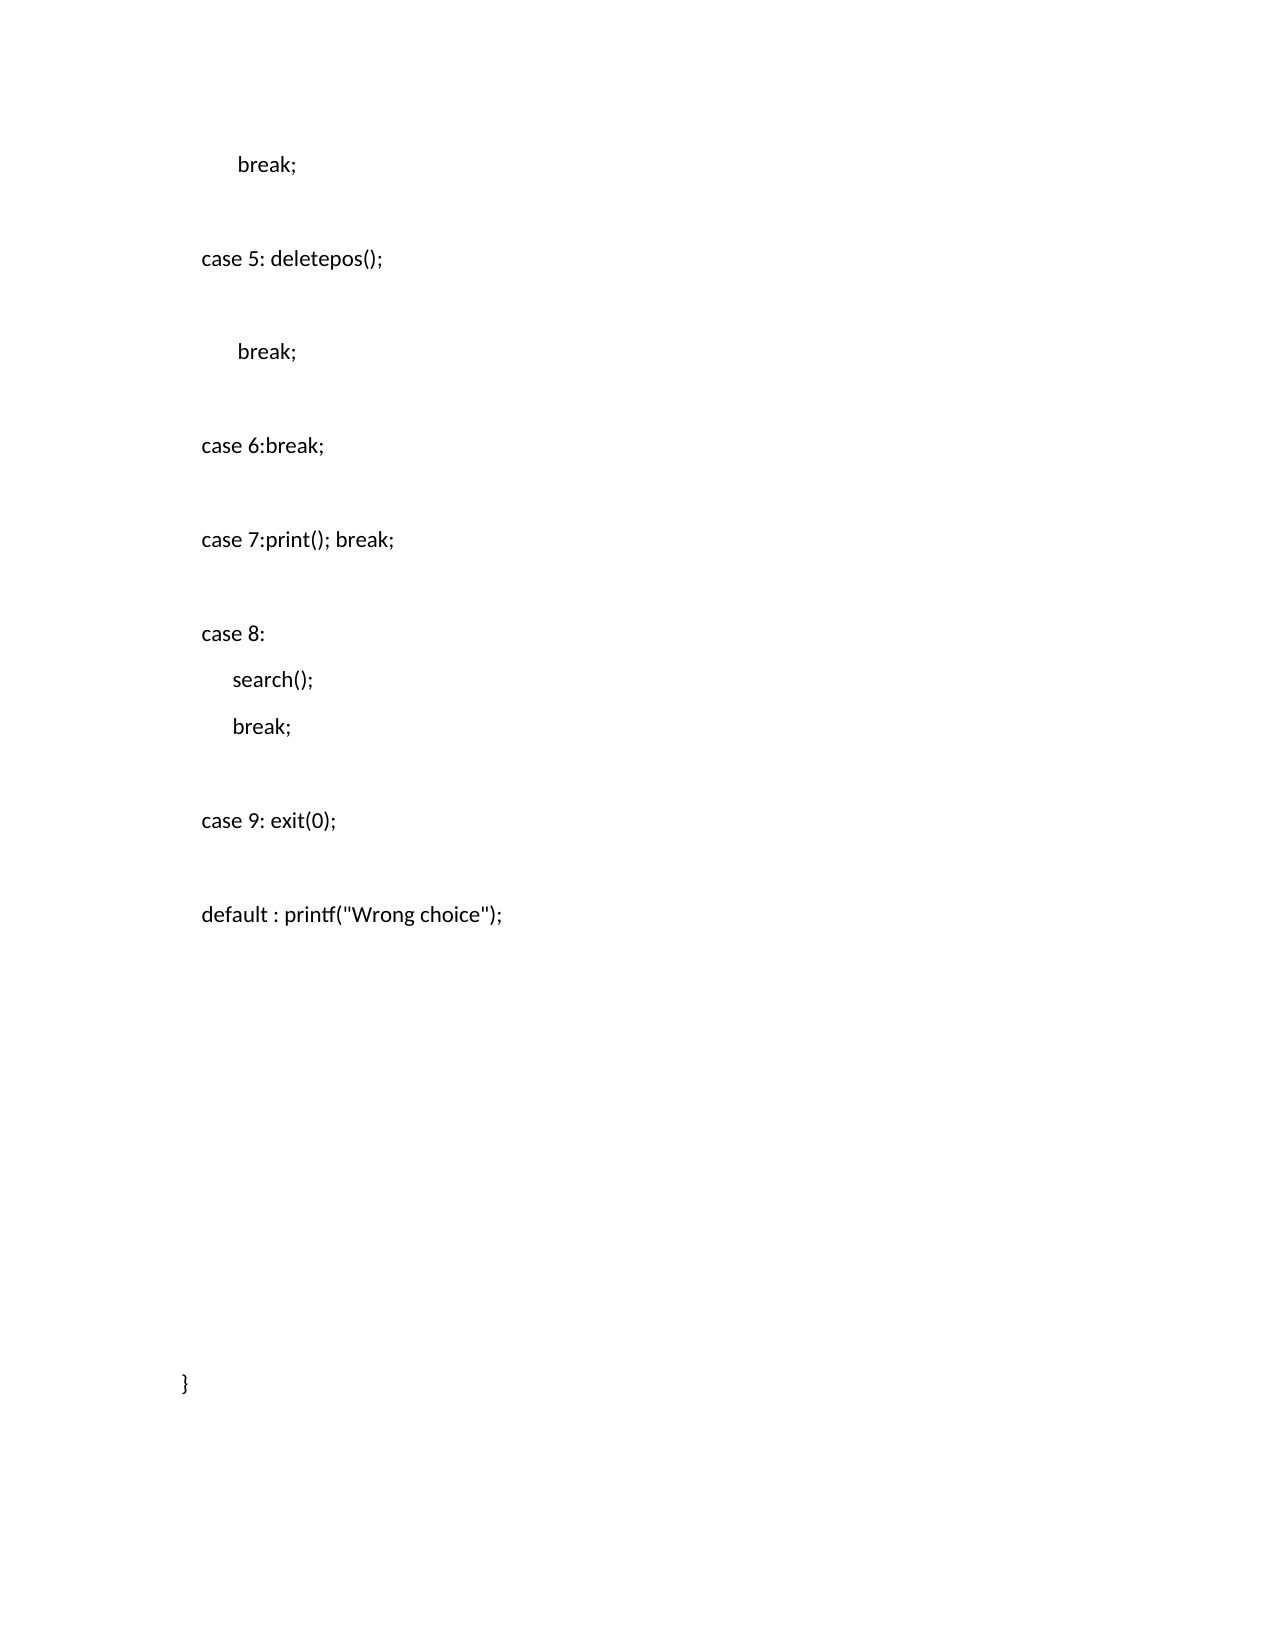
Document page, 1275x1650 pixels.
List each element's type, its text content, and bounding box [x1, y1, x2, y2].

text } [150, 1369, 1125, 1397]
text case 8: [150, 619, 1125, 647]
text case 7:print(); break; [150, 525, 1125, 553]
text case 6:break; [150, 431, 1125, 459]
text case 9: exit(0); [150, 806, 1125, 834]
text break; [150, 712, 1125, 741]
text break; [150, 337, 1125, 366]
text break; [150, 150, 1125, 178]
text search(); [150, 666, 1125, 694]
text default : printf("Wrong choice"); [150, 900, 1125, 928]
text case 5: deletepos(); [150, 244, 1125, 272]
